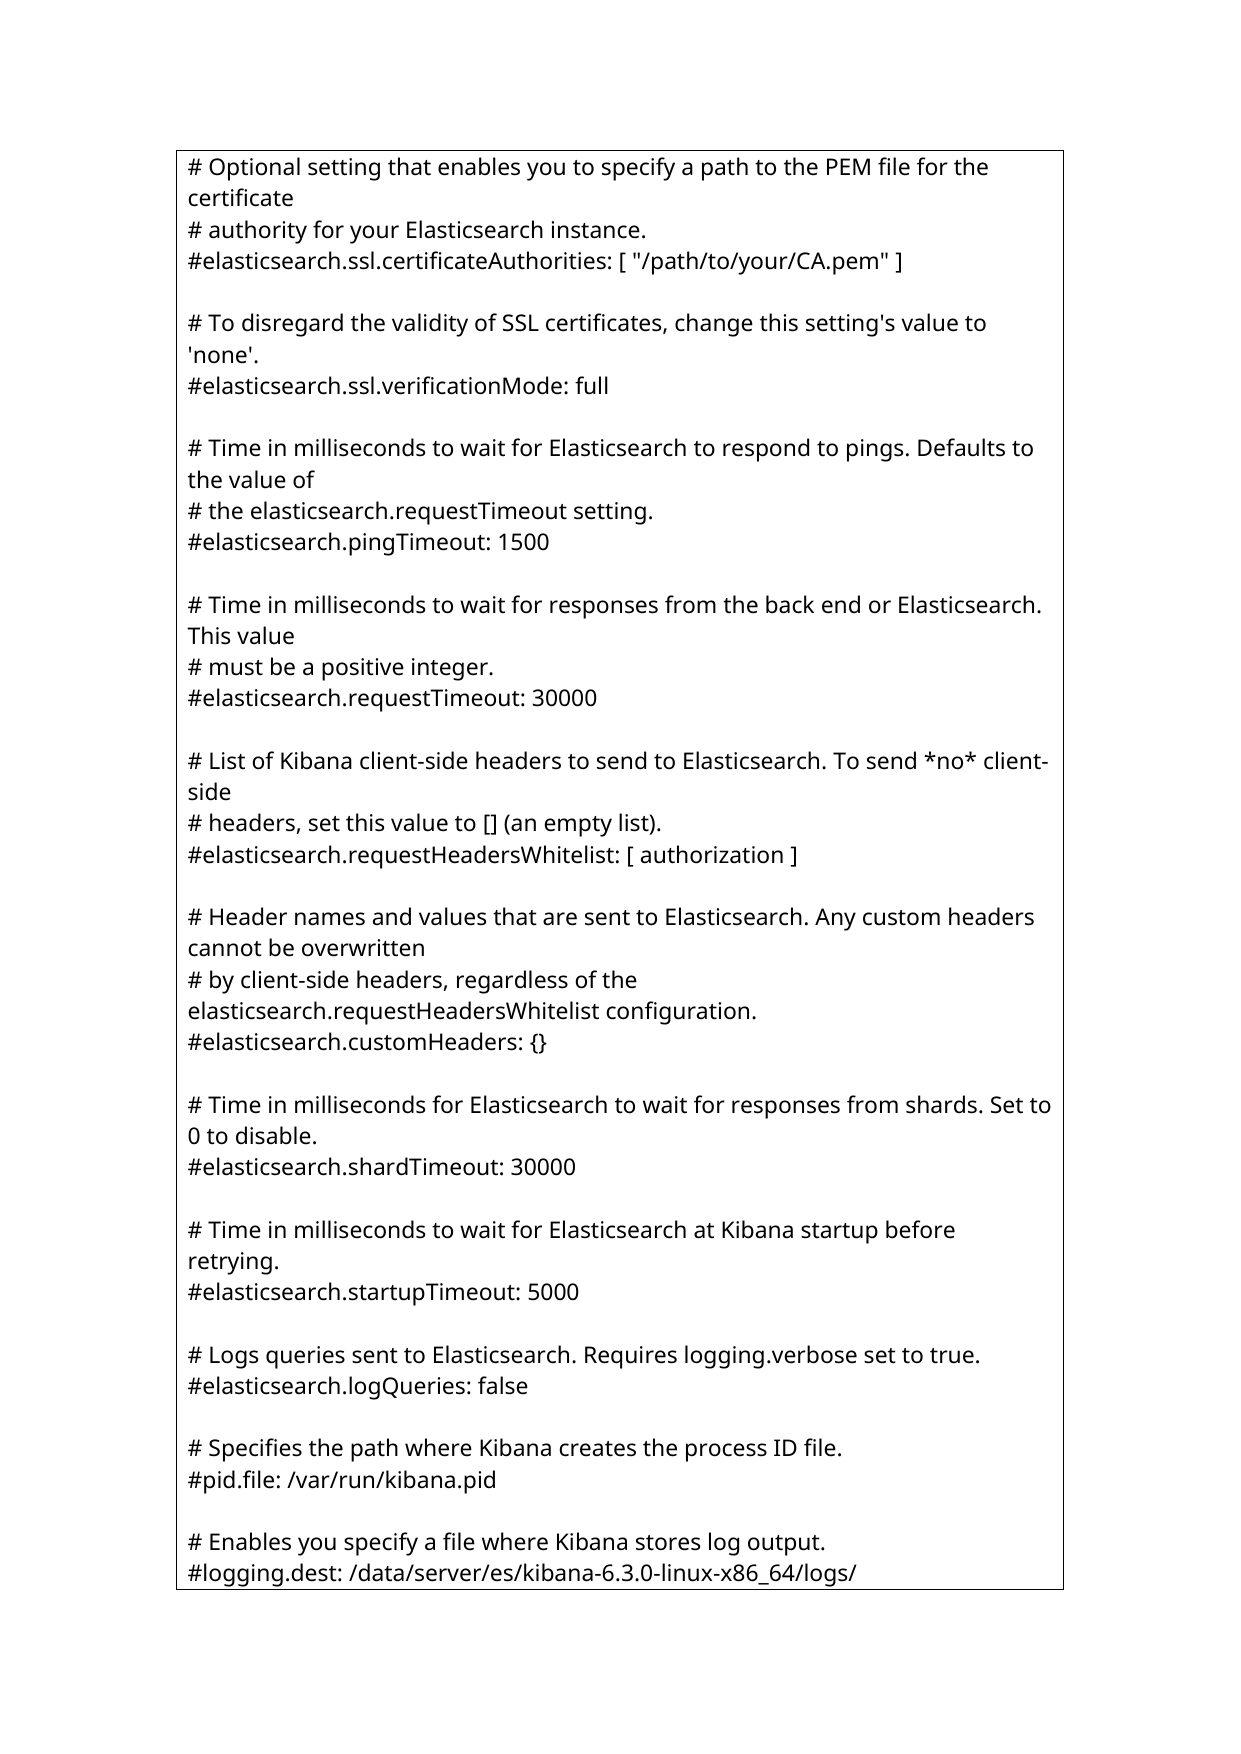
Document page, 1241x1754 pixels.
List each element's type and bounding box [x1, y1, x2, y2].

table_header [177, 151, 1063, 1588]
